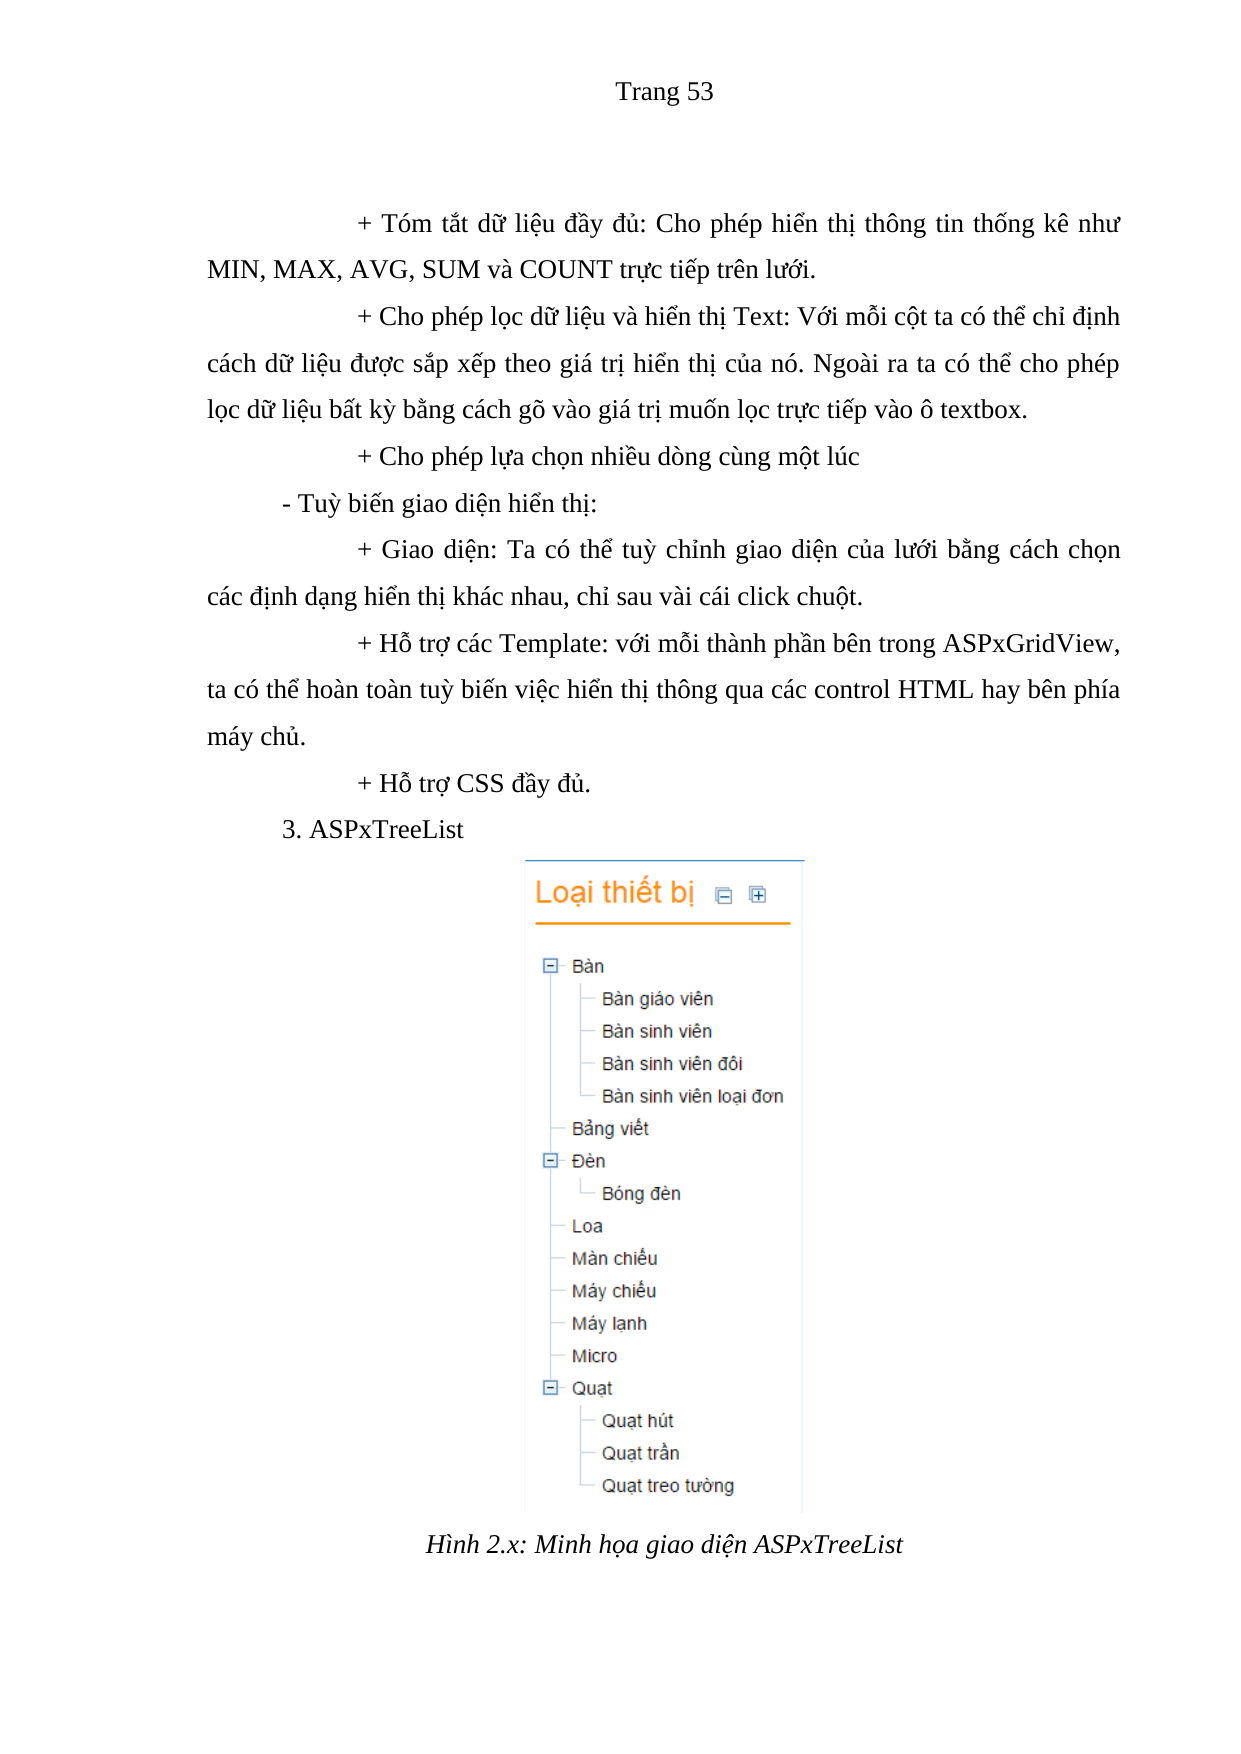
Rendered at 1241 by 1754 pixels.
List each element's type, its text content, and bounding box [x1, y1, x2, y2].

picture [524, 860, 805, 1513]
text + Cho phép lọc dữ liệu và hiển thị Text: Với mỗi cột ta có thể chỉ định cách dữ liệu được sắp xếp theo giá trị hiển thị của nó. Ngoài ra ta có thể cho phép lọc dữ liệu bất kỳ bằng cách gõ vào giá trị muốn lọc trực tiếp vào ô textbox. [207, 300, 1122, 424]
subtitle 3. ASPxTreeList [207, 813, 1122, 844]
text + Hỗ trợ CSS đầy đủ. [207, 767, 1122, 798]
text Hình 2.x: Minh họa giao diện ASPxTreeList [207, 1528, 1122, 1559]
text + Giao diện: Ta có thể tuỳ chỉnh giao diện của lưới bằng cách chọn các định dạng hiển thị khác nhau, chỉ sau vài cái click chuột. [207, 533, 1122, 611]
text + Hỗ trợ các Template: với mỗi thành phần bên trong ASPxGridView, ta có thể hoàn toàn tuỳ biến việc hiển thị thông qua các control HTML hay bên phía máy chủ. [207, 627, 1122, 751]
text + Cho phép lựa chọn nhiều dòng cùng một lúc [207, 440, 1122, 471]
text + Tóm tắt dữ liệu đầy đủ: Cho phép hiển thị thông tin thống kê như MIN, MAX, AVG, SUM và COUNT trực tiếp trên lưới. [207, 207, 1122, 284]
text - Tuỳ biến giao diện hiển thị: [207, 487, 1122, 518]
